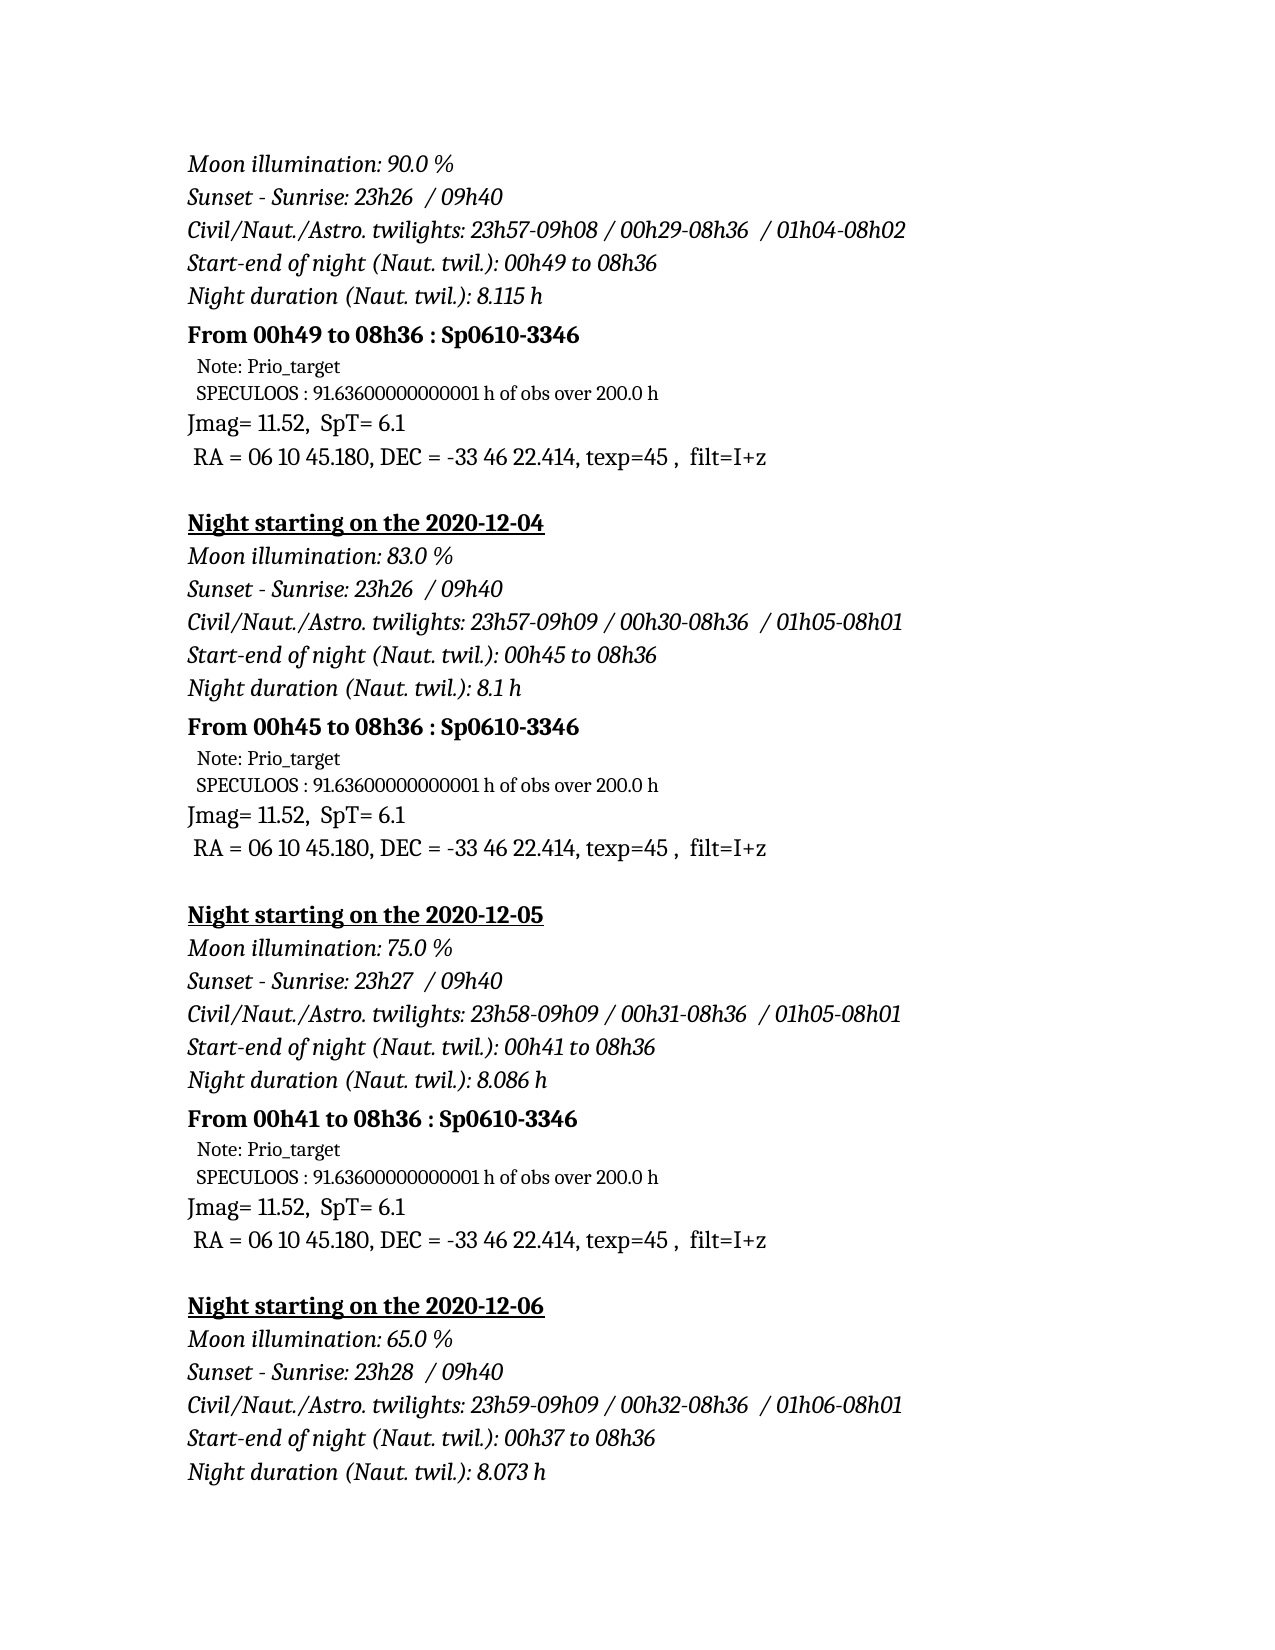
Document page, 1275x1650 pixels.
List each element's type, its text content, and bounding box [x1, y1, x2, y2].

text Night duration (Naut. twil.): 8.086 h [187, 1066, 1087, 1094]
text Civil/Naut./Astro. twilights: 23h57-09h09 / 00h30-08h36 / 01h05-08h01 [187, 608, 1087, 637]
text Night duration (Naut. twil.): 8.1 h [187, 674, 1087, 703]
text RA = 06 10 45.180, DEC = -33 46 22.414, texp=45 , filt=I+z [187, 834, 1087, 863]
text Note: Prio_target [187, 354, 1087, 378]
text Moon illumination: 65.0 % [187, 1325, 1087, 1354]
text Start-end of night (Naut. twil.): 00h45 to 08h36 [187, 641, 1087, 669]
text Sunset - Sunrise: 23h26 / 09h40 [187, 575, 1087, 603]
text SPECULOOS : 91.63600000000001 h of obs over 200.0 h [187, 382, 1087, 406]
text RA = 06 10 45.180, DEC = -33 46 22.414, texp=45 , filt=I+z [187, 442, 1087, 471]
text Jmag= 11.52, SpT= 6.1 [187, 1193, 1087, 1222]
text RA = 06 10 45.180, DEC = -33 46 22.414, texp=45 , filt=I+z [187, 1226, 1087, 1255]
text Night starting on the 2020-12-05 [187, 901, 1087, 929]
text From 00h41 to 08h36 : Sp0610-3346 [187, 1105, 1087, 1134]
text Moon illumination: 83.0 % [187, 542, 1087, 571]
text Night duration (Naut. twil.): 8.115 h [187, 282, 1087, 311]
text Night starting on the 2020-12-06 [187, 1292, 1087, 1321]
text Civil/Naut./Astro. twilights: 23h58-09h09 / 00h31-08h36 / 01h05-08h01 [187, 999, 1087, 1028]
text Note: Prio_target [187, 746, 1087, 770]
text SPECULOOS : 91.63600000000001 h of obs over 200.0 h [187, 1165, 1087, 1189]
text Start-end of night (Naut. twil.): 00h49 to 08h36 [187, 249, 1087, 278]
text Sunset - Sunrise: 23h27 / 09h40 [187, 967, 1087, 995]
text From 00h45 to 08h36 : Sp0610-3346 [187, 713, 1087, 742]
text Jmag= 11.52, SpT= 6.1 [187, 409, 1087, 438]
text Civil/Naut./Astro. twilights: 23h59-09h09 / 00h32-08h36 / 01h06-08h01 [187, 1391, 1087, 1420]
text Sunset - Sunrise: 23h28 / 09h40 [187, 1358, 1087, 1387]
text Start-end of night (Naut. twil.): 00h37 to 08h36 [187, 1424, 1087, 1453]
text Moon illumination: 75.0 % [187, 933, 1087, 962]
text Jmag= 11.52, SpT= 6.1 [187, 801, 1087, 830]
text From 00h49 to 08h36 : Sp0610-3346 [187, 321, 1087, 350]
text SPECULOOS : 91.63600000000001 h of obs over 200.0 h [187, 774, 1087, 798]
text Moon illumination: 90.0 % [187, 150, 1087, 179]
text Note: Prio_target [187, 1138, 1087, 1162]
text Civil/Naut./Astro. twilights: 23h57-09h08 / 00h29-08h36 / 01h04-08h02 [187, 216, 1087, 245]
text Night duration (Naut. twil.): 8.073 h [187, 1457, 1087, 1486]
text Sunset - Sunrise: 23h26 / 09h40 [187, 183, 1087, 212]
text Start-end of night (Naut. twil.): 00h41 to 08h36 [187, 1033, 1087, 1061]
text Night starting on the 2020-12-04 [187, 509, 1087, 537]
